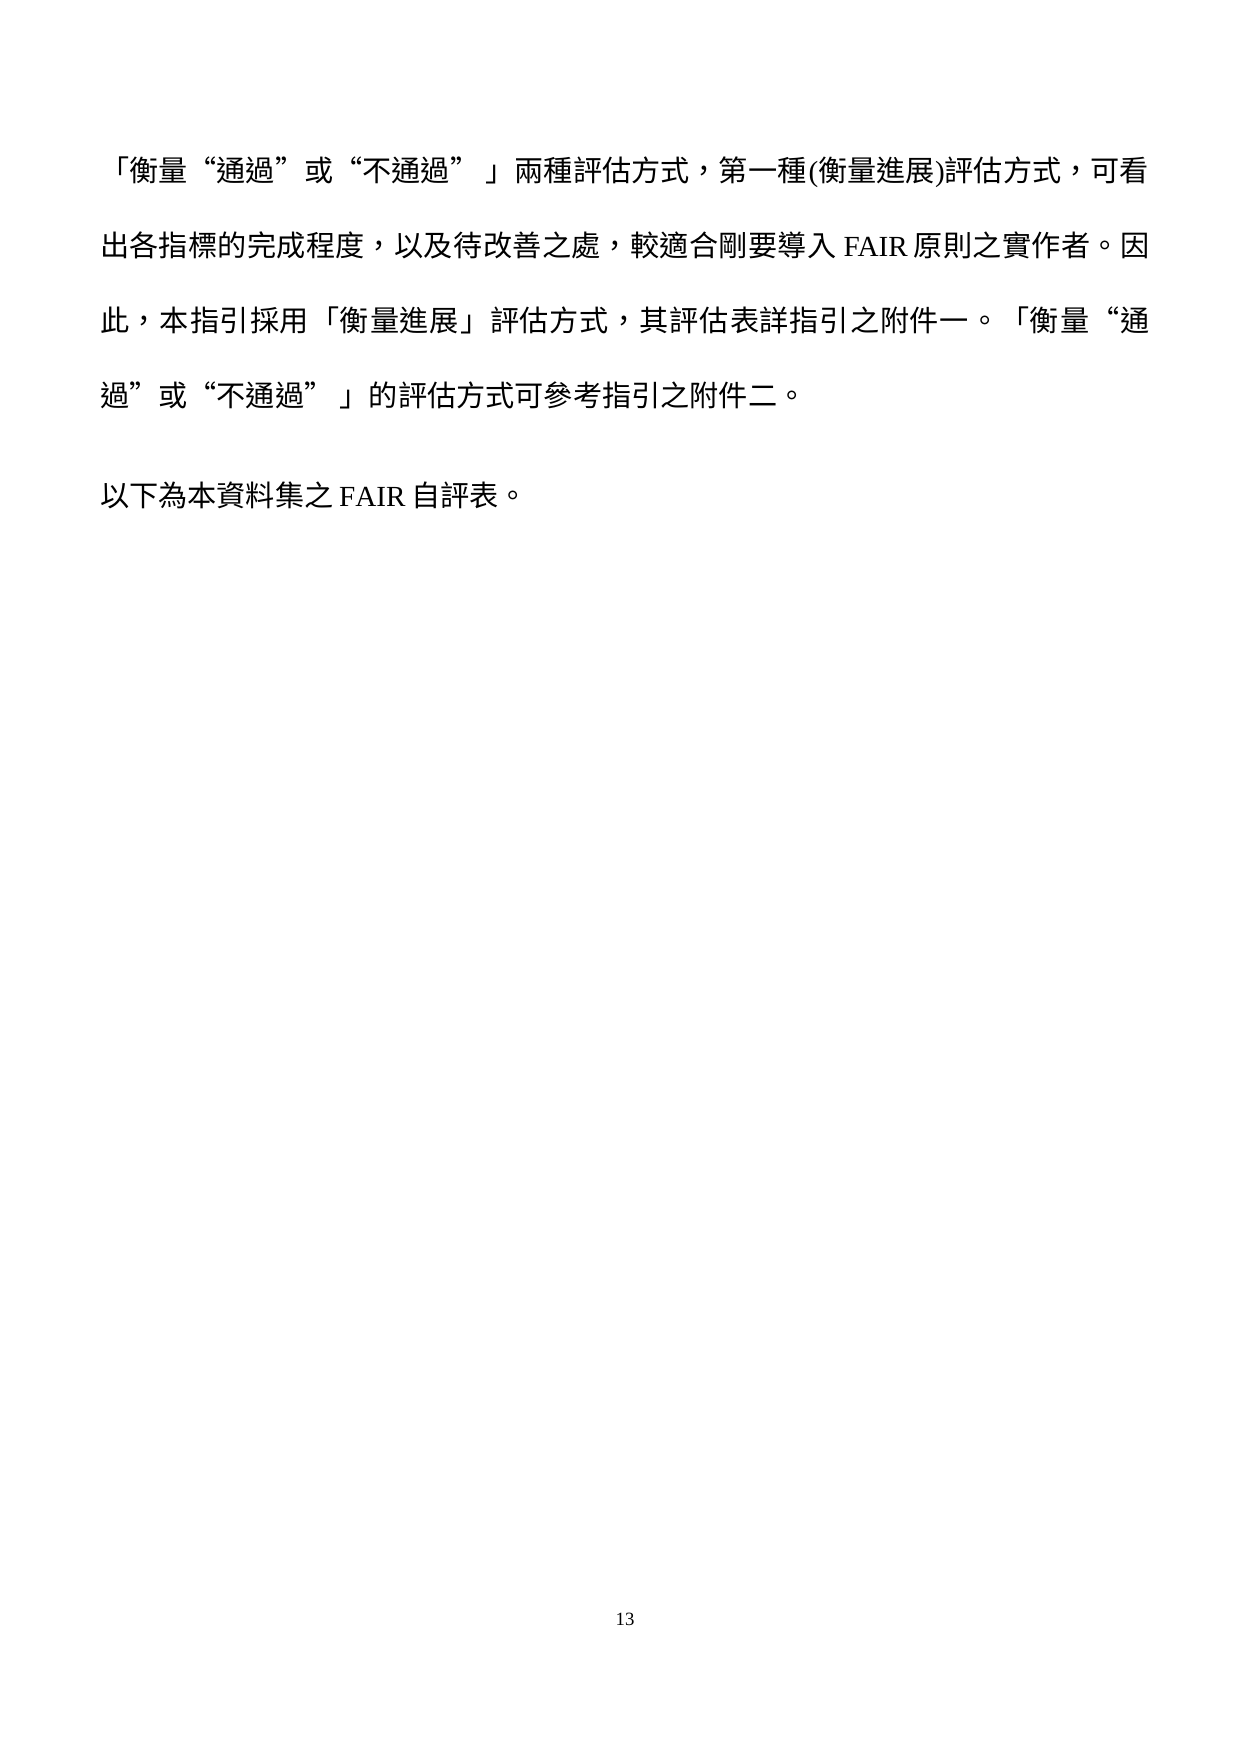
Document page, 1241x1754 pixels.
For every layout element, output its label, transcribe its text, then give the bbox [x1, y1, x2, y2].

text 以下為本資料集之FAIR自評表。 [100, 457, 1150, 532]
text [100, 132, 1149, 432]
